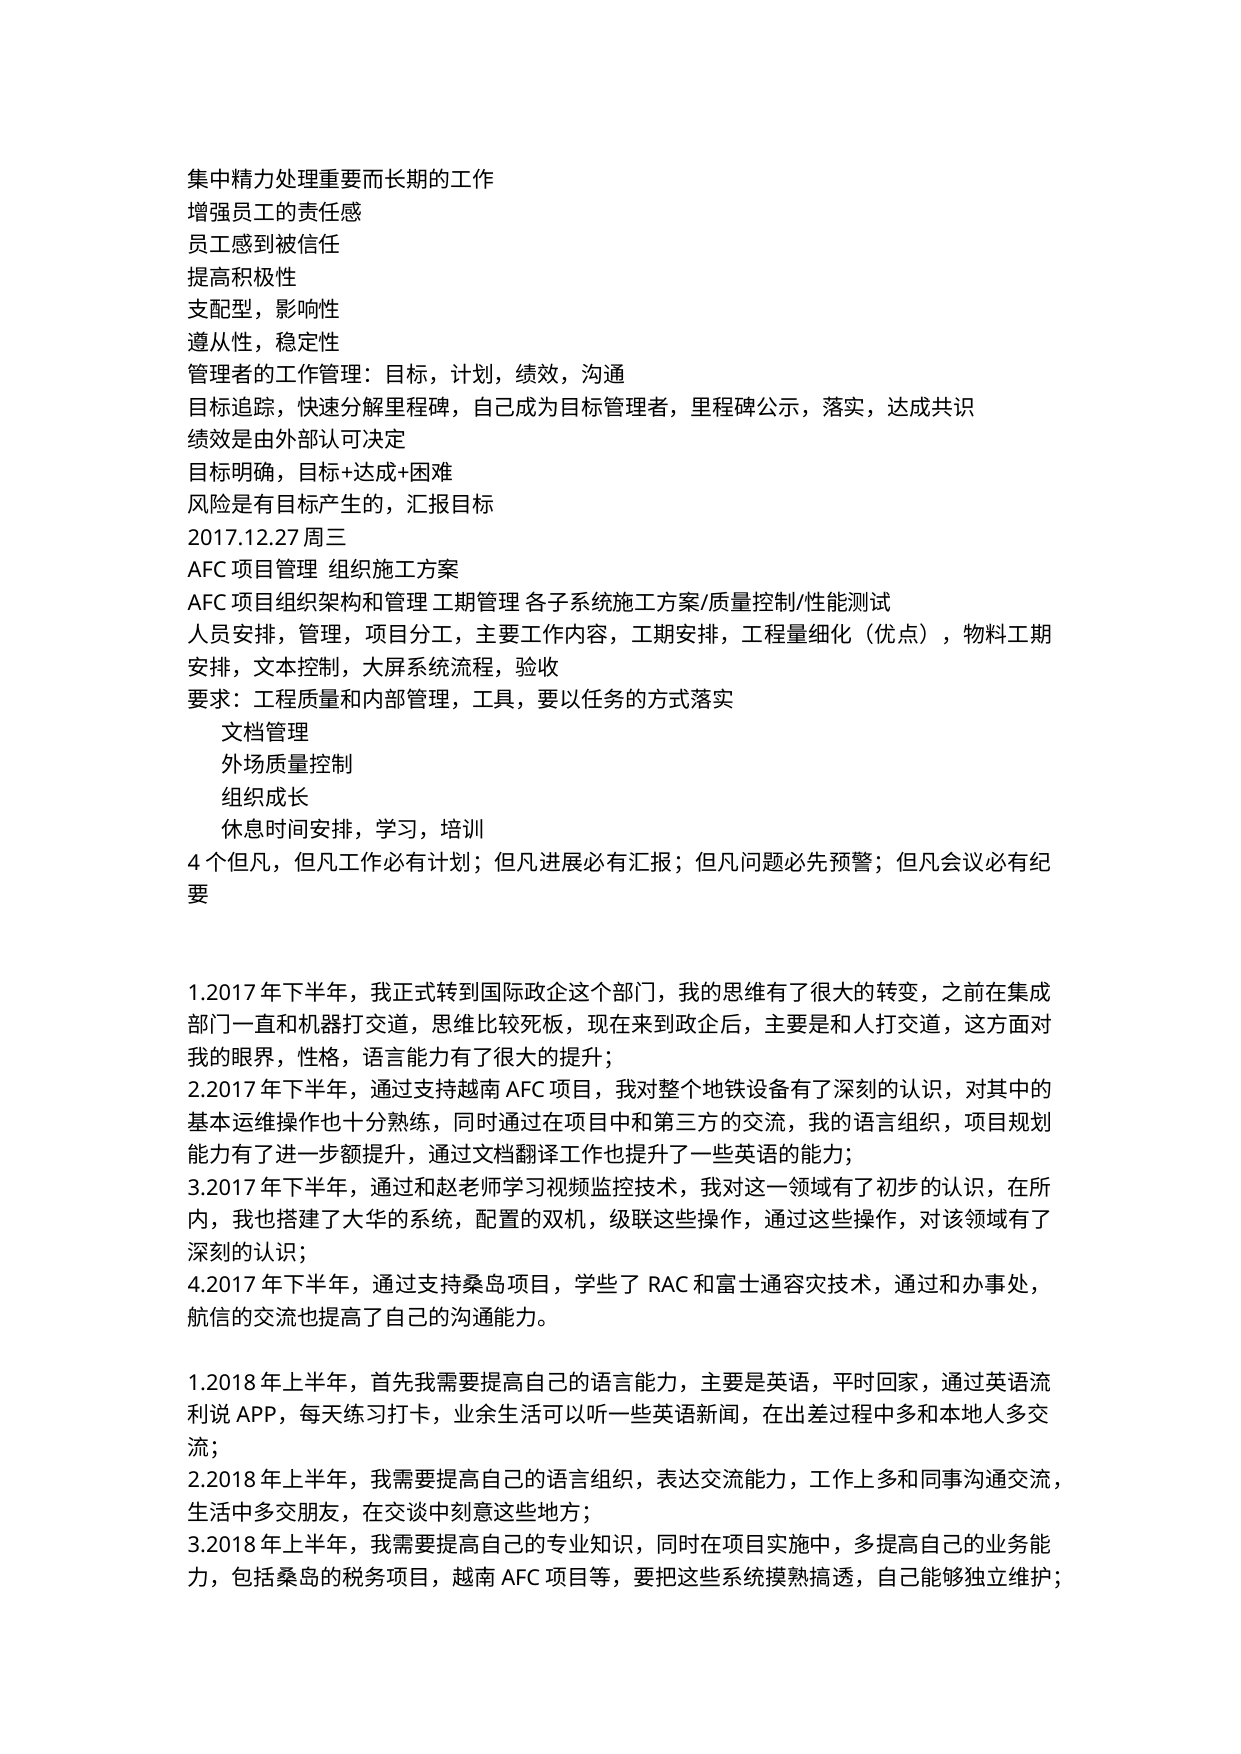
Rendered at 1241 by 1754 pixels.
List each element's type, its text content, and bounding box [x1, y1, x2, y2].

text 目标追踪，快速分解里程碑，自己成为目标管理者，里程碑公示，落实，达成共识 [187, 389, 1053, 422]
text 增强员工的责任感 [187, 194, 1053, 227]
text 组织成长 [187, 779, 1053, 812]
text 3.2017年下半年，通过和赵老师学习视频监控技术，我对这一领域有了初步的认识，在所内，我也搭建了大华的系统，配置的双机，级联这些操作，通过这些操作，对该领域有了深刻的认识； [187, 1169, 1053, 1267]
text 人员安排，管理，项目分工，主要工作内容，工期安排，工程量细化（优点），物料工期安排，文本控制，大屏系统流程，验收 [187, 617, 1053, 682]
text 1.2018年上半年，首先我需要提高自己的语言能力，主要是英语，平时回家，通过英语流利说APP，每天练习打卡，业余生活可以听一些英语新闻，在出差过程中多和本地人多交流； [187, 1364, 1053, 1462]
text 风险是有目标产生的，汇报目标 [187, 487, 1053, 519]
text 2.2017年下半年，通过支持越南AFC项目，我对整个地铁设备有了深刻的认识，对其中的基本运维操作也十分熟练，同时通过在项目中和第三方的交流，我的语言组织，项目规划能力有了进一步额提升，通过文档翻译工作也提升了一些英语的能力； [187, 1072, 1053, 1169]
text 目标明确，目标+达成+困难 [187, 454, 1053, 487]
text 3.2018年上半年，我需要提高自己的专业知识，同时在项目实施中，多提高自己的业务能力，包括桑岛的税务项目，越南AFC项目等，要把这些系统摸熟搞透，自己能够独立维护；同时，需要继续和赵老师学习视频监控知识，拓展自己的知识面； [187, 1527, 1053, 1592]
text 管理者的工作管理：目标，计划，绩效，沟通 [187, 357, 1053, 389]
text 文档管理 [187, 714, 1053, 747]
text 遵从性，稳定性 [187, 324, 1053, 357]
text AFC项目组织架构和管理 工期管理 各子系统施工方案/质量控制/性能测试 [187, 584, 1053, 617]
text 提高积极性 [187, 259, 1053, 292]
text 绩效是由外部认可决定 [187, 422, 1053, 454]
text 要求：工程质量和内部管理，工具，要以任务的方式落实 [187, 682, 1053, 714]
text 2017.12.27周三 [187, 519, 1053, 552]
text 2.2018年上半年，我需要提高自己的语言组织，表达交流能力，工作上多和同事沟通交流，生活中多交朋友，在交谈中刻意这些地方； [187, 1462, 1053, 1527]
text 支配型，影响性 [187, 292, 1053, 324]
text 4.2017年下半年，通过支持桑岛项目，学些了RAC和富士通容灾技术，通过和办事处，航信的交流也提高了自己的沟通能力。 [187, 1267, 1053, 1332]
text 外场质量控制 [187, 747, 1053, 779]
text 员工感到被信任 [187, 227, 1053, 259]
text 休息时间安排，学习，培训 [187, 812, 1053, 844]
text 集中精力处理重要而长期的工作 [187, 162, 1053, 194]
text 1.2017年下半年，我正式转到国际政企这个部门，我的思维有了很大的转变，之前在集成部门一直和机器打交道，思维比较死板，现在来到政企后，主要是和人打交道，这方面对我的眼界，性格，语言能力有了很大的提升； [187, 974, 1053, 1072]
text AFC项目管理 组织施工方案 [187, 552, 1053, 584]
text 4个但凡，但凡工作必有计划；但凡进展必有汇报；但凡问题必先预警；但凡会议必有纪要 [187, 844, 1053, 909]
